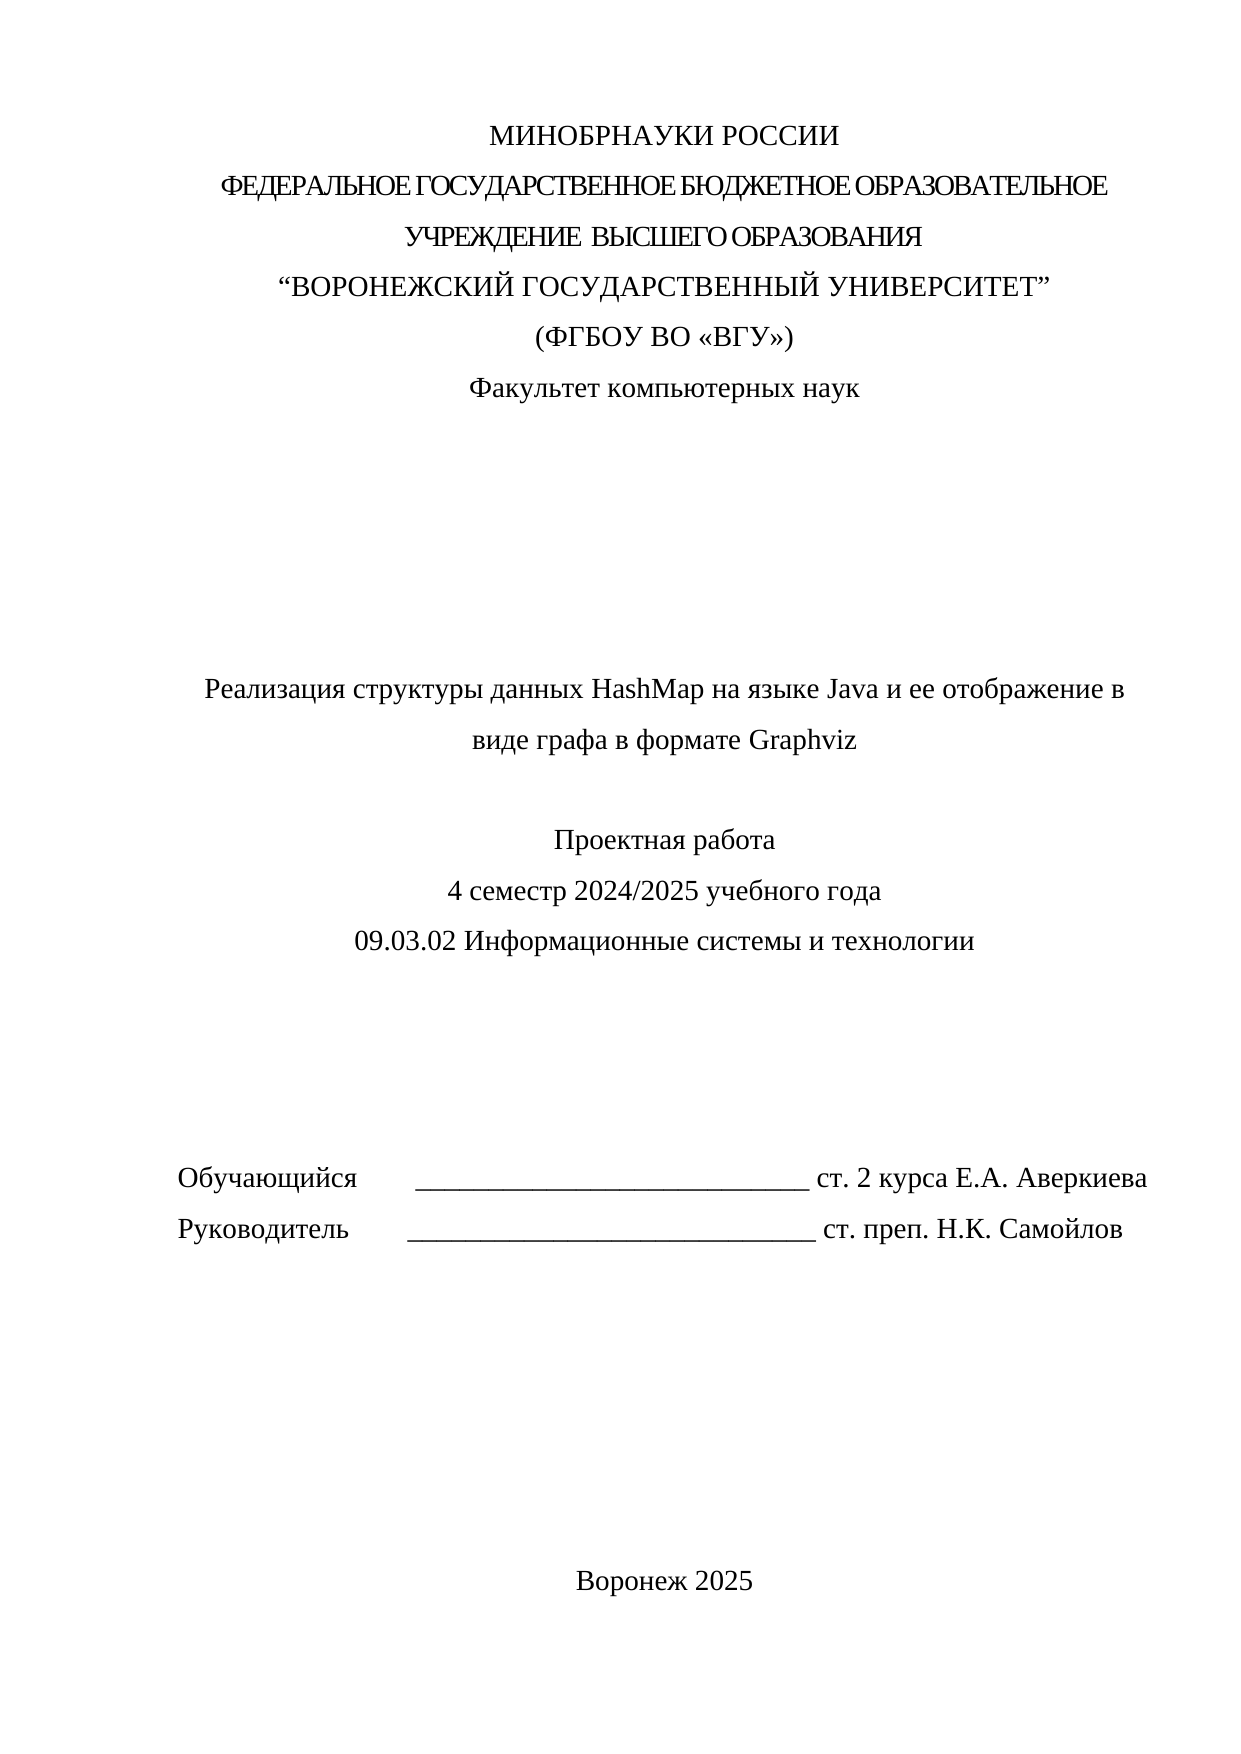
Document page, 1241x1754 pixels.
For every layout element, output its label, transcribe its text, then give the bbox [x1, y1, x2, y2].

text Руководитель ____________________________ ст. преп. Н.К. Самойлов [177, 1211, 1152, 1244]
text ФЕДЕРАЛЬНОЕ ГОСУДАРСТВЕННОЕ БЮДЖЕТНОЕ ОБРАЗОВАТЕЛЬНОЕ УЧРЕЖДЕНИЕ ВЫСШЕГО ОБРАЗОВАНИЯ [177, 168, 1152, 252]
text 4 семестр 2024/2025 учебного года [177, 873, 1152, 906]
text (ФГБОУ ВО «ВГУ») [177, 319, 1152, 353]
text 09.03.02 Информационные системы и технологии [177, 923, 1152, 957]
title Минобрнауки россии [177, 118, 1152, 152]
text Воронеж 2025 [177, 1563, 1152, 1596]
text Проектная работа [177, 822, 1152, 856]
text Реализация структуры данных HashMap на языке Java и ее отображение в виде графа в формате Graphviz [177, 672, 1152, 755]
text Обучающийся ___________________________ ст. 2 курса Е.А. Аверкиева [177, 1160, 1152, 1194]
text Факультет компьютерных наук [177, 370, 1152, 403]
text “ВОРОНЕЖСКИЙ ГОСУДАРСТВЕННЫЙ УНИВЕРСИТЕТ” [177, 269, 1152, 303]
